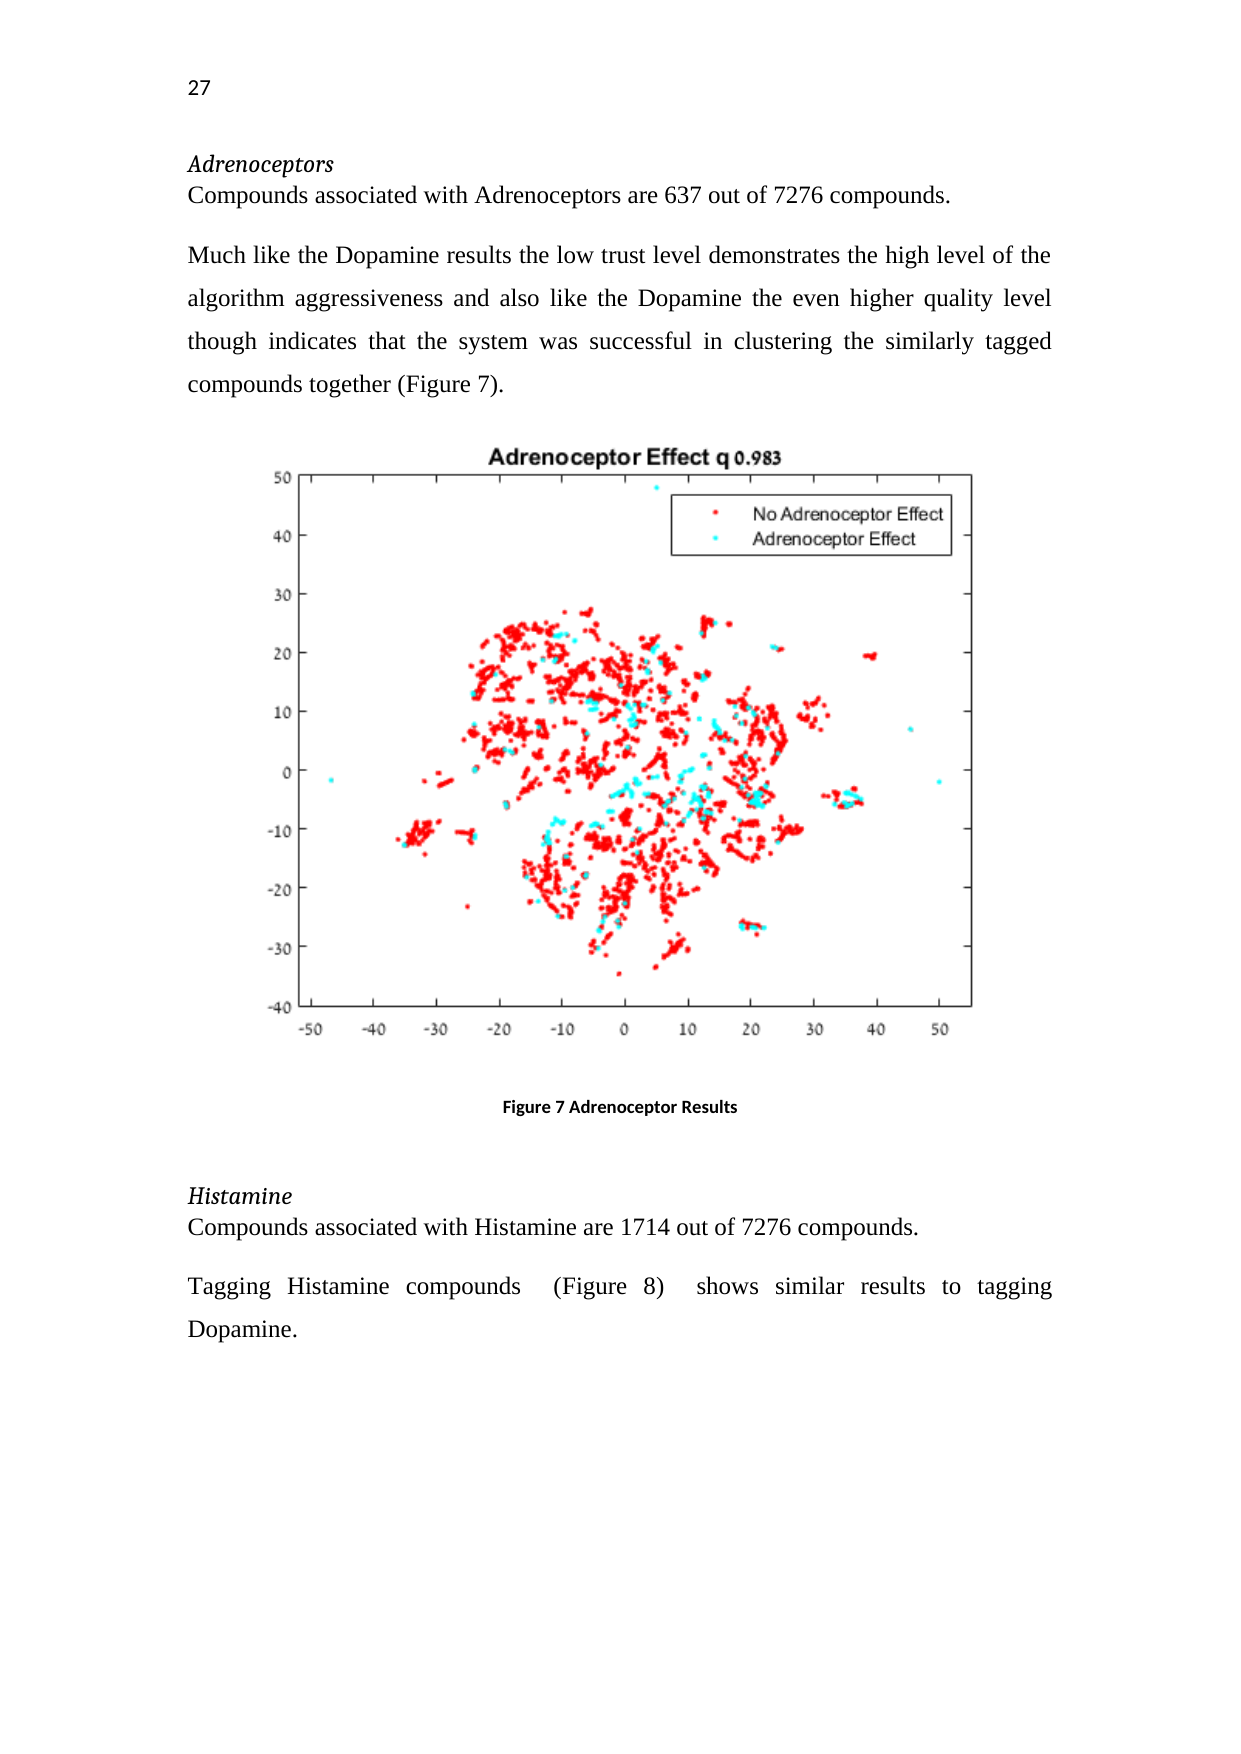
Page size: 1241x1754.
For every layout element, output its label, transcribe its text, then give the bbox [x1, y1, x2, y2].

text Compounds associated with Histamine are 1714 out of 7276 compounds. [187, 1212, 1053, 1240]
subtitle Histamine [187, 1182, 1053, 1210]
text Compounds associated with Adrenoceptors are 637 out of 7276 compounds. [187, 180, 1053, 209]
picture [187, 429, 1053, 1077]
subtitle Adrenoceptors [187, 150, 1053, 179]
text Much like the Dopamine results the low trust level demonstrates the high level of the algorithm aggressiveness and also like the Dopamine the even higher quality level though indicates that the system was successful in clustering the similarly tagged compounds together (Figure 7). [187, 240, 1053, 398]
text Figure 7 Adrenoceptor Results [187, 1095, 1053, 1118]
text Tagging Histamine compounds (Figure 8) shows similar results to tagging Dopamine. [187, 1271, 1053, 1343]
